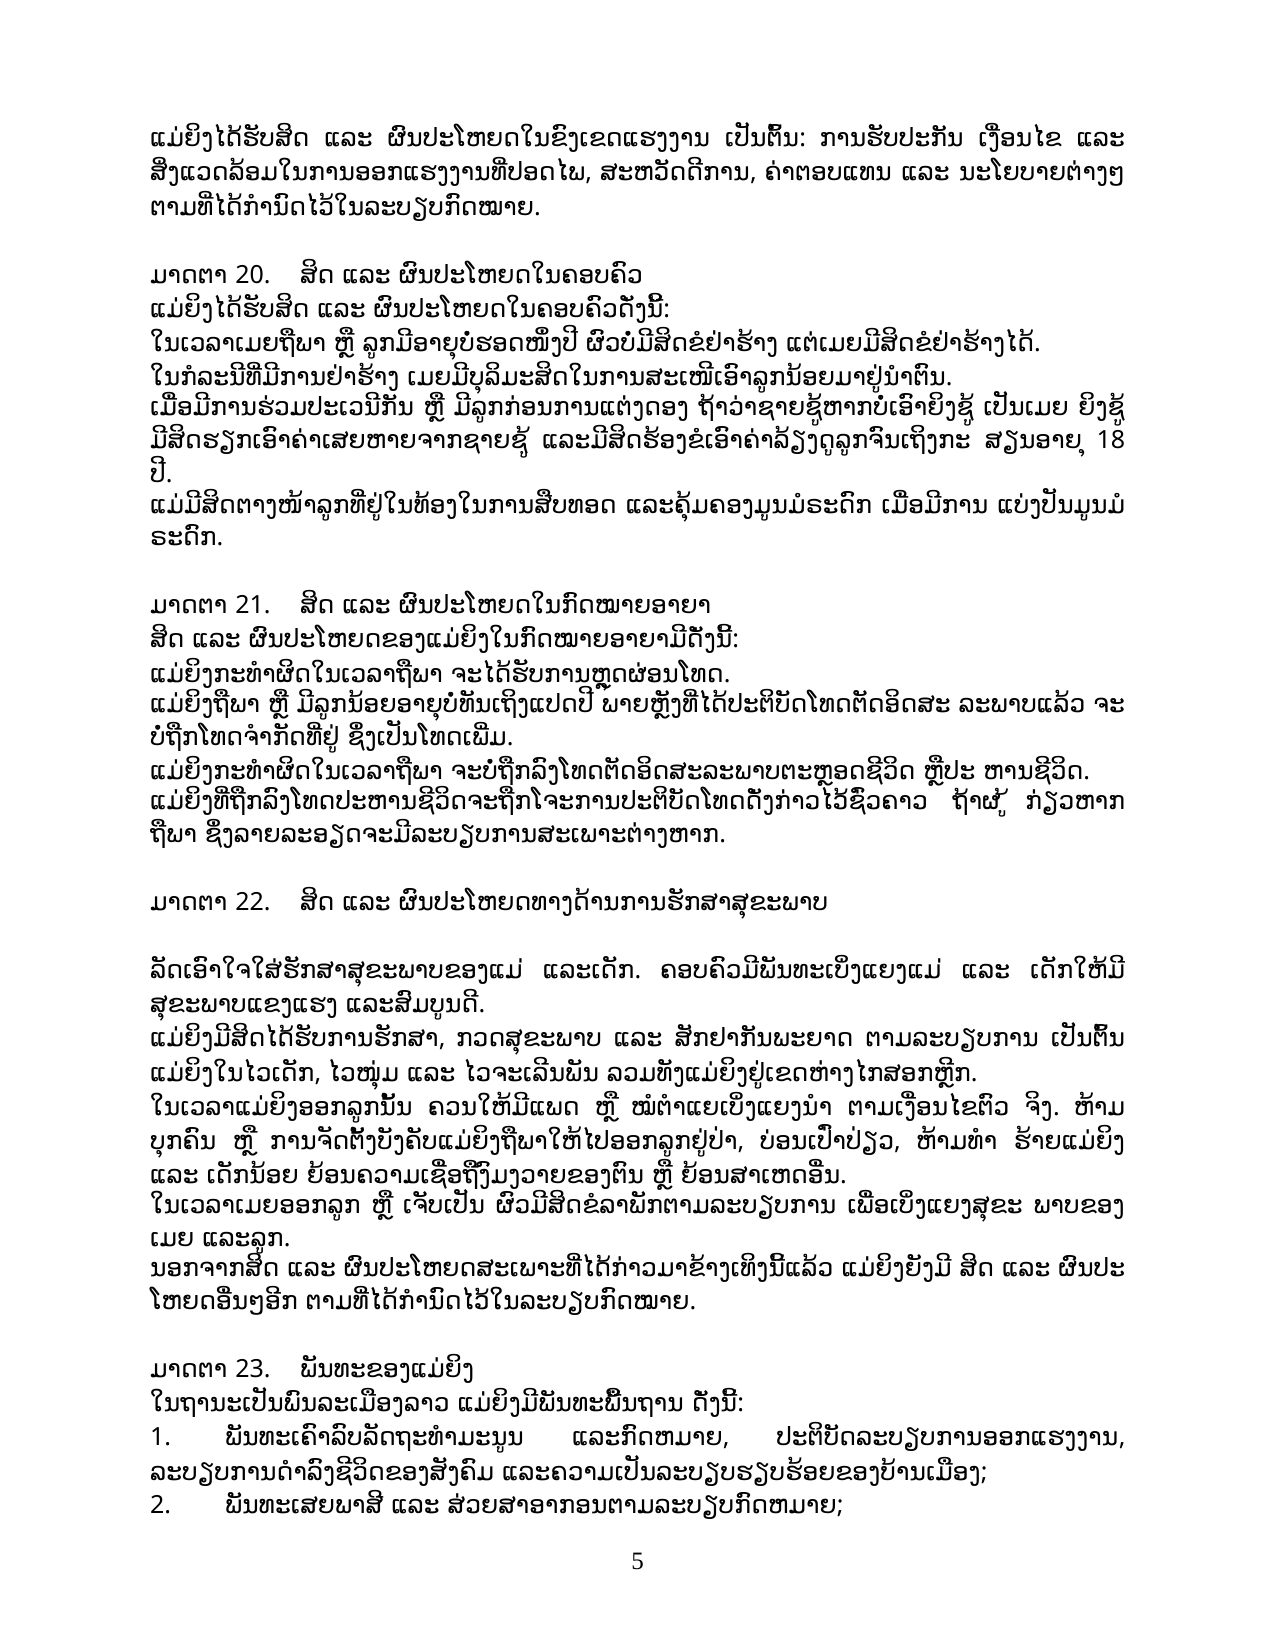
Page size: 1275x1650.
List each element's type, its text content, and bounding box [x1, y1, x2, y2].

text ໃນເວລາແມ່ຍິງອອກລູກນັ້ນ ຄວນໃຫ້ມີແພດ ຫຼື ໝໍຕຳແຍເບິ່ງແຍງນຳ ຕາມເງື່ອນໄຂຕົວ ຈິງ. ຫ້າມບຸກຄົນ ຫຼື ການຈັດຕັ້ງບັງຄັບແມ່ຍິງຖືພາໃຫ້ໄປອອກລູກຢູ່ປ່າ, ບ່ອນເປົ່າປ່ຽວ, ຫ້າມທຳ ຮ້າຍແມ່ຍິງ ແລະ ເດັກນ້ອຍ ຍ້ອນຄວາມເຊື່ອຖືງົມງວາຍຂອງຕົນ ຫຼື ຍ້ອນສາເຫດອື່ນ. [150, 1088, 1125, 1190]
text ແມ່ມີສິດຕາງໜ້າລູກທີ່ຢູ່ໃນທ້ອງໃນການສືບທອດ ແລະຄຸ້ມຄອງມູນມໍຣະດົກ ເມື່ອມີການ ແບ່ງປັນມູນມໍຣະດົກ. [150, 490, 1125, 553]
text ມາດຕາ 22. ສິດ ແລະ ຜົນປະໂຫຍດທາງດ້ານການຮັກສາສຸຂະພາບ [150, 884, 1125, 918]
text ໃນກໍລະນີທີ່ມີການຢ່າຮ້າງ ເມຍມີບຸລິມະສິດໃນການສະເໜີເອົາລູກນ້ອຍມາຢູ່ນຳຕົນ. [150, 358, 1125, 392]
text ແມ່ຍິງໄດ້ຮັບສິດ ແລະ ຜົນປະໂຫຍດໃນຄອບຄົວດັ່ງນີ້: [150, 290, 1125, 324]
text ເມື່ອມີການຮ່ວມປະເວນີກັນ ຫຼື ມີລູກກ່ອນການແຕ່ງດອງ ຖ້າວ່າຊາຍຊູ້ຫາກບໍ່ເອົາຍິງຊູ້ ເປັນເມຍ ຍິງຊູ້ມີສິດຮຽກເອົາຄ່າເສຍຫາຍຈາກຊາຍຊູ້ ແລະມີສິດຮ້ອງຂໍເອົາຄ່າລ້ຽງດູລູກຈົນເຖິງກະ ສຽນອາຍຸ 18 ປີ. [150, 392, 1125, 490]
text ໃນຖານະເປັນພົນລະເມືອງລາວ ແມ່ຍິງມີພັນທະພື້ນຖານ ດັ່ງນີ້: [150, 1385, 1125, 1419]
text ນອກຈາກສິດ ແລະ ຜົນປະໂຫຍດສະເພາະທີ່ໄດ້ກ່າວມາຂ້າງເທິງນີ້ແລ້ວ ແມ່ຍິງຍັງມີ ສິດ ແລະ ຜົນປະໂຫຍດອື່ນໆອີກ ຕາມທີ່ໄດ້ກຳນົດໄວ້ໃນລະບຽບກົດໝາຍ. [150, 1254, 1125, 1317]
text ແມ່ຍິງໄດ້ຮັບສິດ ແລະ ຜົນປະໂຫຍດໃນຂົງເຂດແຮງງານ ເປັນຕົ້ນ: ການຮັບປະກັນ ເງື່ອນໄຂ ແລະ ສິ່ງແວດລ້ອມໃນການອອກແຮງງານທີ່ປອດໄພ, ສະຫວັດດີການ, ຄ່າຕອບແທນ ແລະ ນະໂຍບາຍຕ່າງໆ ຕາມທີ່ໄດ້ກຳນົດໄວ້ໃນລະບຽບກົດໝາຍ. [150, 120, 1125, 222]
text ລັດເອົາໃຈໃສ່ຮັກສາສຸຂະພາບຂອງແມ່ ແລະເດັກ. ຄອບຄົວມີພັນທະເບິ່ງແຍງແມ່ ແລະ ເດັກໃຫ້ມີສຸຂະພາບແຂງແຮງ ແລະສົມບູນດີ. [150, 952, 1125, 1020]
text ແມ່ຍິງກະທຳຜິດໃນເວລາຖືພາ ຈະບໍ່ຖືກລົງໂທດຕັດອິດສະລະພາບຕະຫຼອດຊີວິດ ຫຼືປະ ຫານຊີວິດ. [150, 752, 1125, 787]
text 1. ພັນທະເຄົາລົບລັດຖະທຳມະນູນ ແລະກົດຫມາຍ, ປະຕິບັດລະບຽບການອອກແຮງງານ, ລະບຽບການດຳລົງຊີວິດຂອງສັງຄົມ ແລະຄວາມເປັນລະບຽບຮຽບຮ້ອຍຂອງບ້ານເມືອງ; [150, 1419, 1125, 1487]
text ໃນເວລາເມຍຖືພາ ຫຼື ລູກມີອາຍຸບໍ່ຮອດໜຶ່ງປີ ຜົວບໍ່ມີສິດຂໍຢ່າຮ້າງ ແຕ່ເມຍມີສິດຂໍຢ່າຮ້າງໄດ້. [150, 324, 1125, 358]
text ສິດ ແລະ ຜົນປະໂຫຍດຂອງແມ່ຍິງໃນກົດໝາຍອາຍາມີດັ່ງນີ້: [150, 621, 1125, 655]
text ມາດຕາ 21. ສິດ ແລະ ຜົນປະໂຫຍດໃນກົດໝາຍອາຍາ [150, 587, 1125, 621]
text ມາດຕາ 23. ພັນທະຂອງແມ່ຍິງ [150, 1351, 1125, 1385]
text ແມ່ຍິງທີ່ຖືກລົງໂທດປະຫານຊີວິດຈະຖືກໂຈະການປະຕິບັດໂທດດັ່ງກ່າວໄວ້ຊົ່ວຄາວ ຖ້າຜູ້ ກ່ຽວຫາກຖືພາ ຊຶ່ງລາຍລະອຽດຈະມີລະບຽບການສະເພາະຕ່າງຫາກ. [150, 787, 1125, 850]
text ແມ່ຍິງກະທຳຜິດໃນເວລາຖືພາ ຈະໄດ້ຮັບການຫຼຸດຜ່ອນໂທດ. [150, 655, 1125, 689]
text 2. ພັນທະເສຍພາສີ ແລະ ສ່ວຍສາອາກອນຕາມລະບຽບກົດຫມາຍ; [150, 1487, 1125, 1521]
text ແມ່ຍິງມີສິດໄດ້ຮັບການຮັກສາ, ກວດສຸຂະພາບ ແລະ ສັກຢາກັນພະຍາດ ຕາມລະບຽບການ ເປັນຕົ້ນແມ່ຍິງໃນໄວເດັກ, ໄວໜຸ່ມ ແລະ ໄວຈະເລີນພັນ ລວມທັງແມ່ຍິງຢູ່ເຂດຫ່າງໄກສອກຫຼີກ. [150, 1020, 1125, 1088]
text ແມ່ຍິງຖືພາ ຫຼື ມີລູກນ້ອຍອາຍຸບໍ່ທັນເຖິງແປດປີ ພາຍຫຼັງທີ່ໄດ້ປະຕິບັດໂທດຕັດອິດສະ ລະພາບແລ້ວ ຈະບໍ່ຖືກໂທດຈຳກັດທີ່ຢູ່ ຊຶ່ງເປັນໂທດເພີ່ມ. [150, 689, 1125, 752]
text ມາດຕາ 20. ສິດ ແລະ ຜົນປະໂຫຍດໃນຄອບຄົວ [150, 256, 1125, 290]
text ໃນເວລາເມຍອອກລູກ ຫຼື ເຈັບເປັນ ຜົວມີສິດຂໍລາພັກຕາມລະບຽບການ ເພື່ອເບິ່ງແຍງສຸຂະ ພາບຂອງເມຍ ແລະລູກ. [150, 1190, 1125, 1254]
